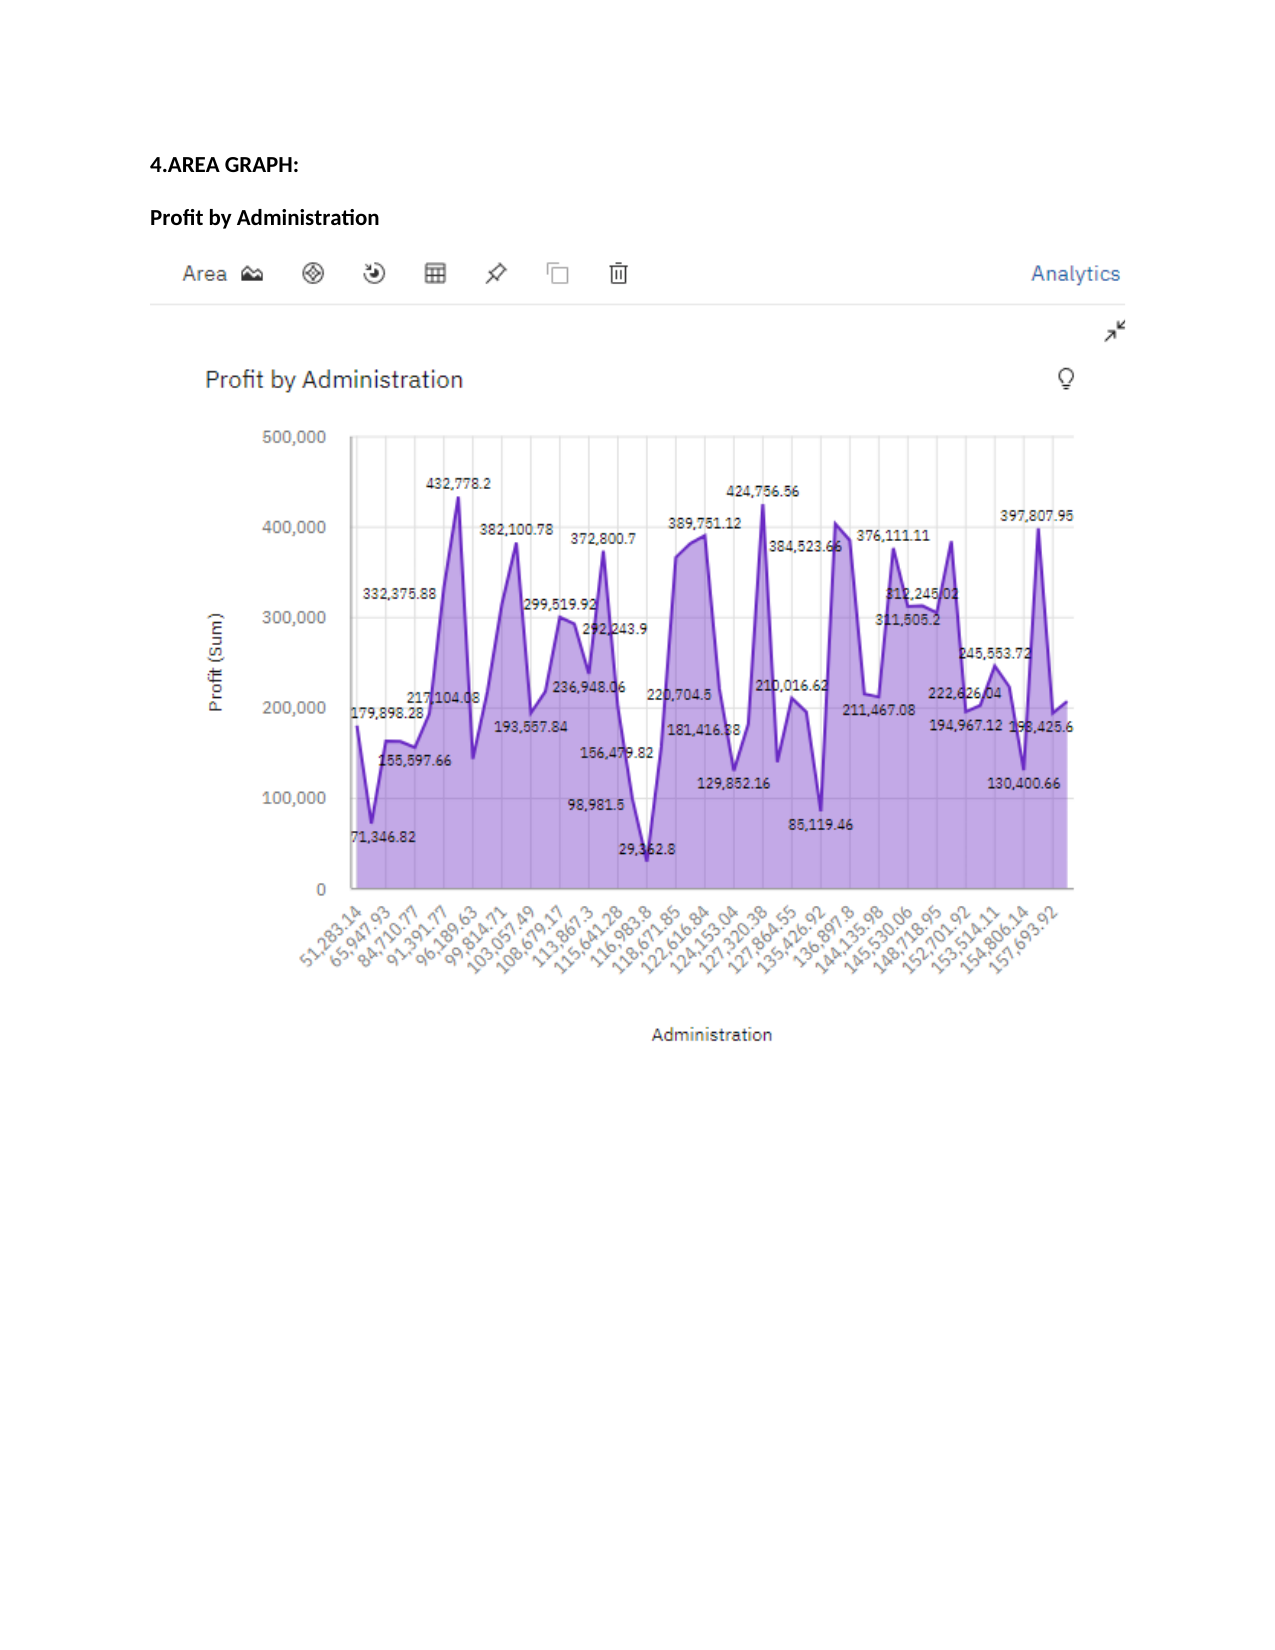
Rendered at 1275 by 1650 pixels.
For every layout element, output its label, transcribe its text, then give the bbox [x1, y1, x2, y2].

text Profit by Administration [150, 203, 1125, 231]
text 4.AREA GRAPH: [150, 150, 1125, 178]
picture [150, 256, 1125, 1061]
